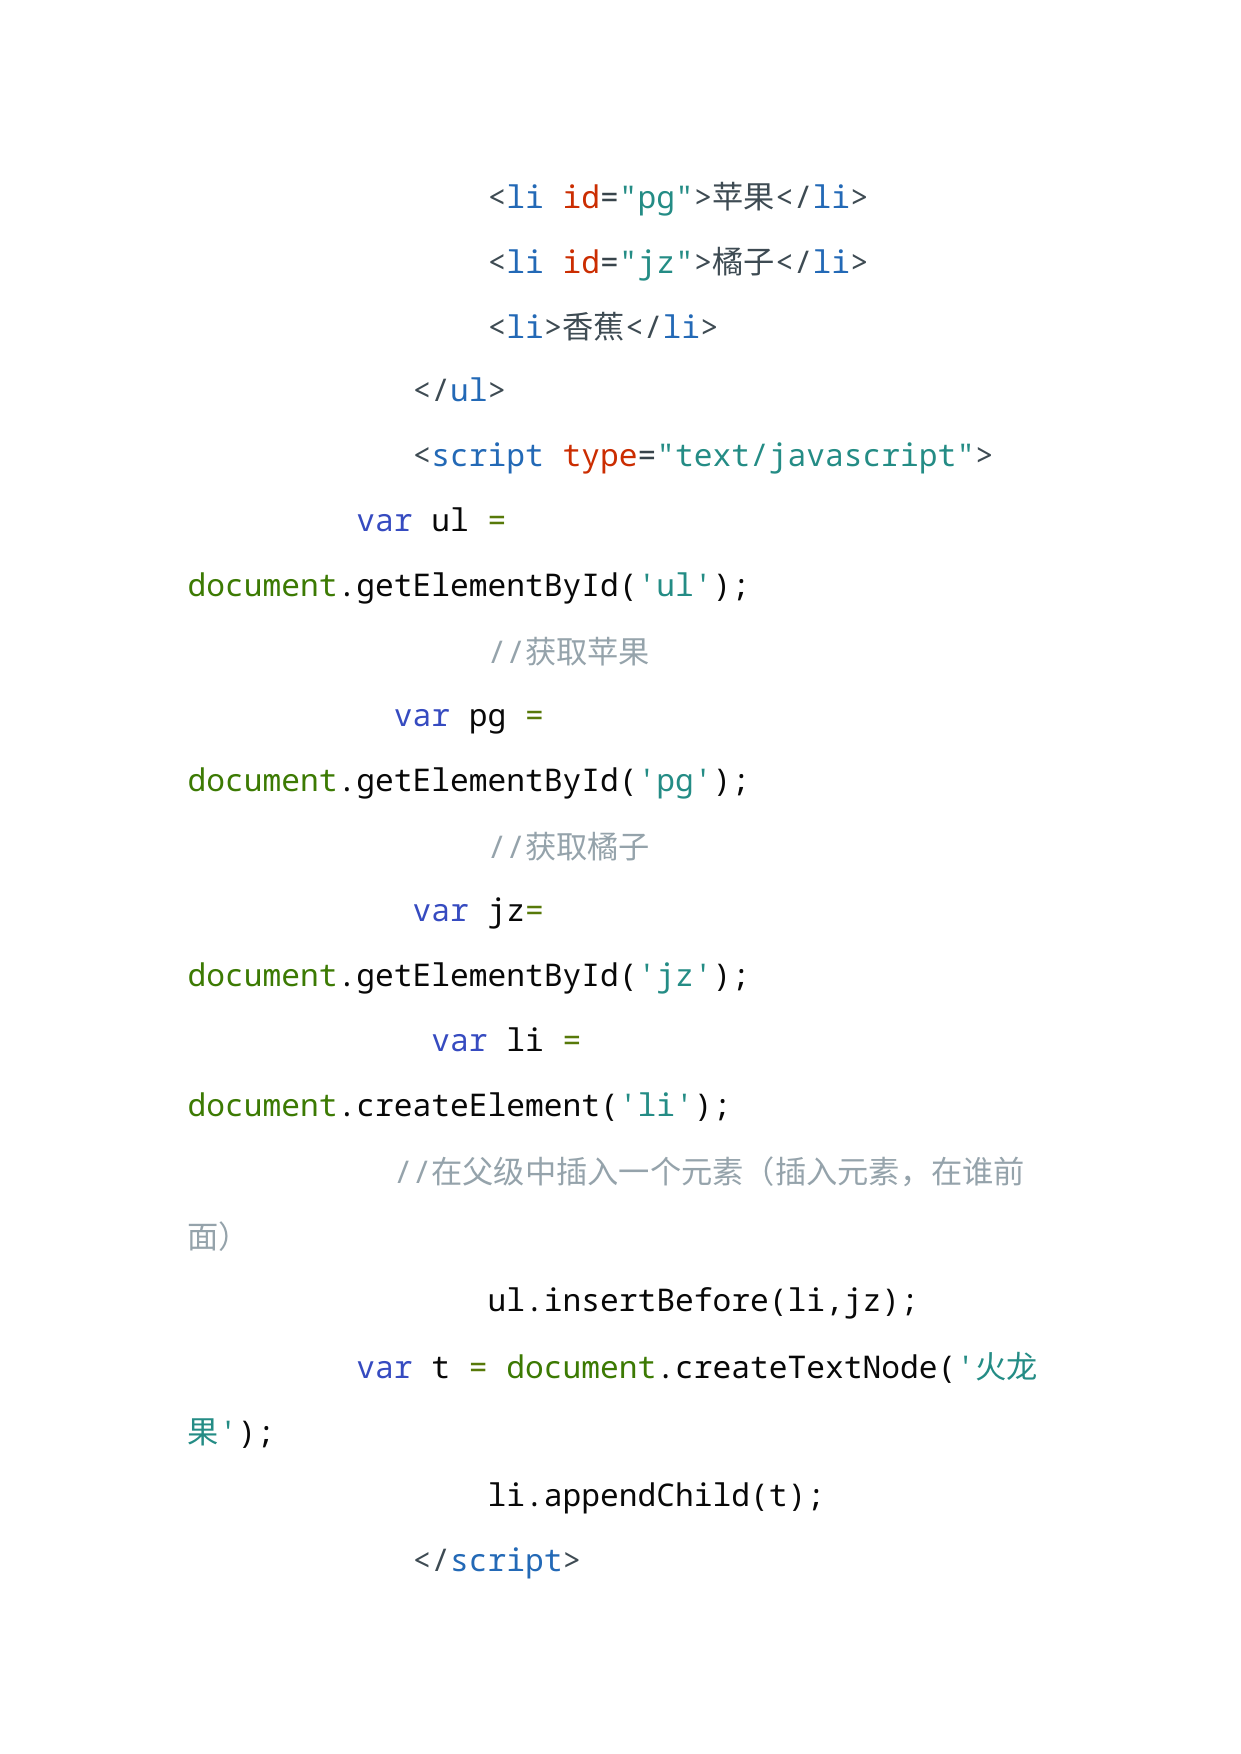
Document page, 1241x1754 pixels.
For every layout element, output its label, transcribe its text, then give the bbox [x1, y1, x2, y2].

text </ul> [187, 357, 1053, 422]
text var t = document.createTextNode('火龙果'); [187, 1332, 1053, 1462]
text //获取橘子 [187, 812, 1053, 877]
text var jz= document.getElementById('jz'); [187, 877, 1053, 1007]
text <li id="jz">橘子</li> [187, 227, 1053, 292]
text <li>香蕉</li> [187, 292, 1053, 357]
text </script> [187, 1527, 1053, 1592]
text var pg = document.getElementById('pg'); [187, 682, 1053, 812]
text li.appendChild(t); [187, 1462, 1053, 1527]
text <script type="text/javascript"> [187, 422, 1053, 487]
text ul.insertBefore(li,jz); [187, 1267, 1053, 1332]
text //获取苹果 [187, 617, 1053, 682]
text var ul = document.getElementById('ul'); [187, 487, 1053, 617]
text <li id="pg">苹果</li> [187, 162, 1053, 227]
text //在父级中插入一个元素（插入元素，在谁前面） [187, 1137, 1053, 1267]
text var li = document.createElement('li'); [187, 1007, 1053, 1137]
